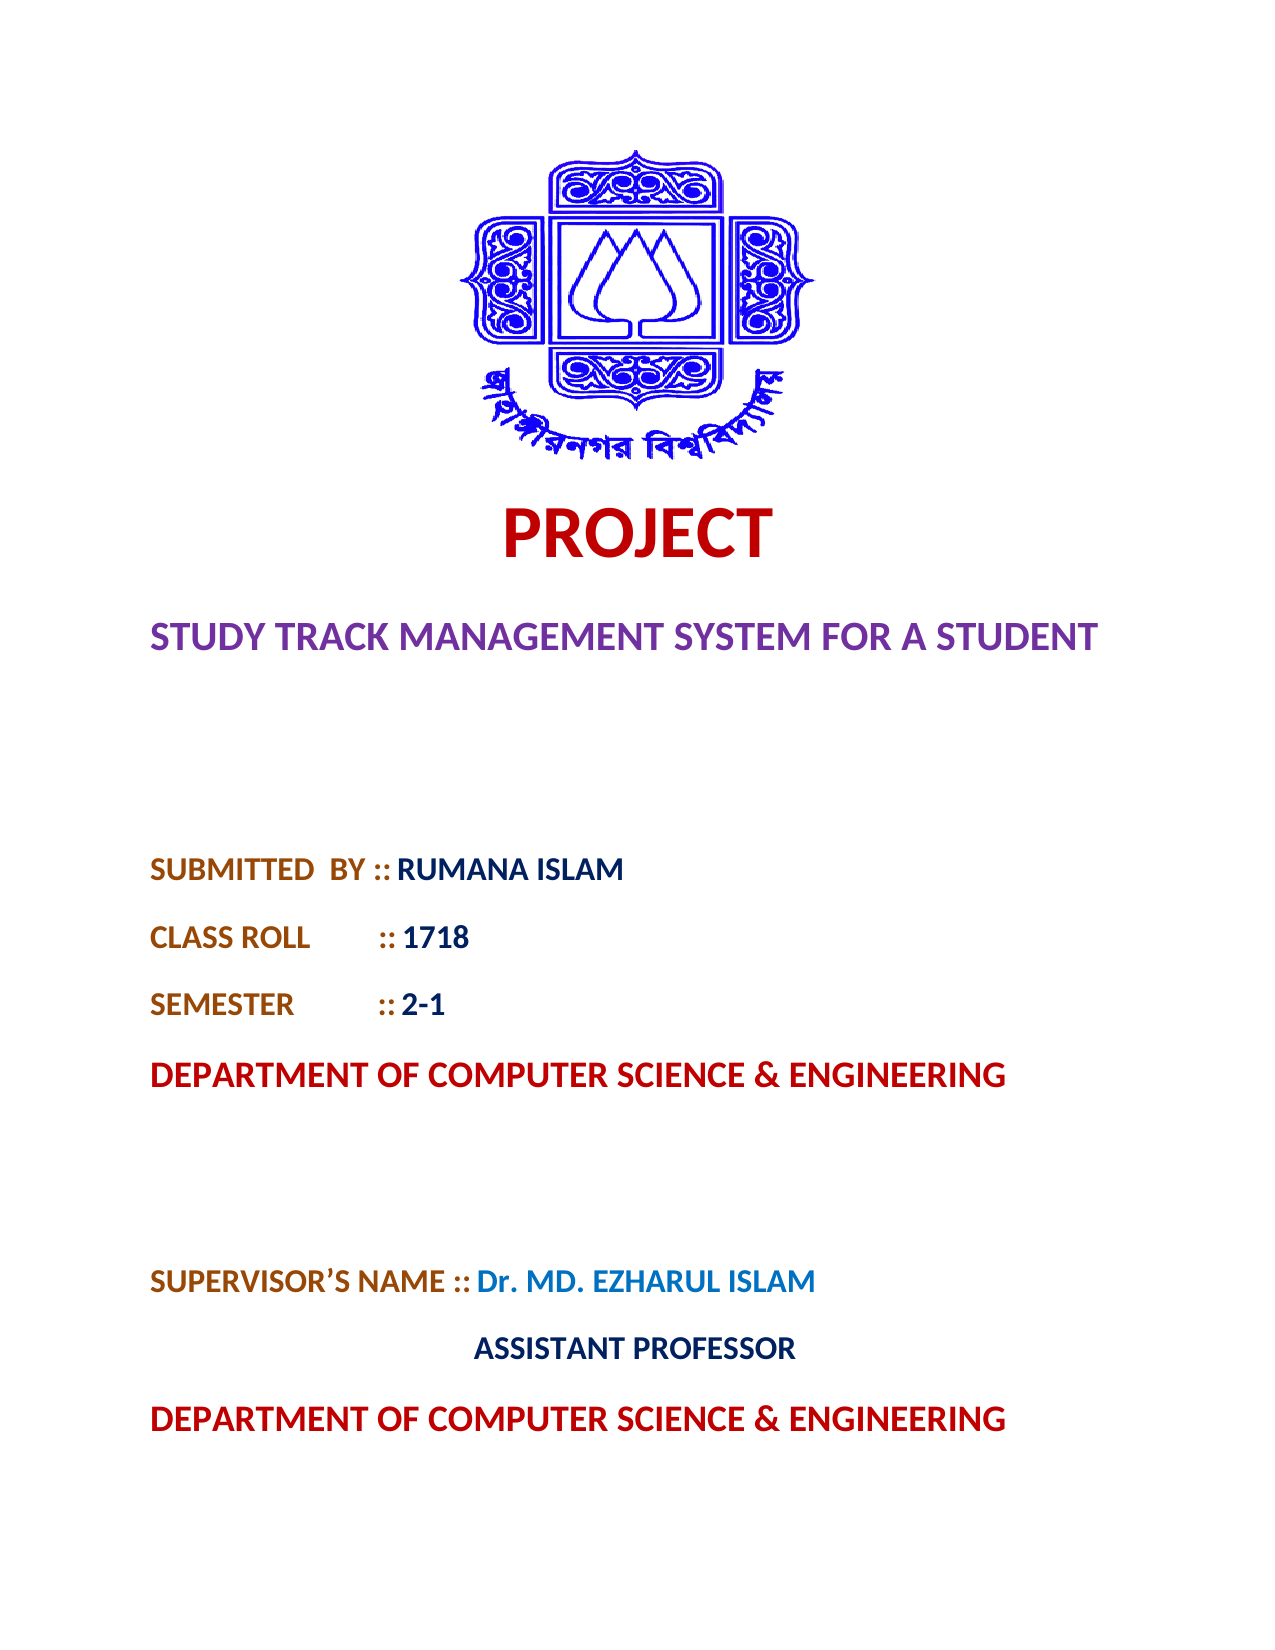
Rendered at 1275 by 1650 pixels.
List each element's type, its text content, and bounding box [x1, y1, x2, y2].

text SUPERVISOR’S NAME :: Dr. MD. EZHARUL ISLAM [150, 1260, 1125, 1301]
text PROJECT [150, 484, 1125, 576]
text SUBMITTED BY :: RUMANA ISLAM [150, 848, 1125, 889]
text DEPARTMENT OF COMPUTER SCIENCE & ENGINEERING [150, 1051, 1125, 1097]
text DEPARTMENT OF COMPUTER SCIENCE & ENGINEERING [150, 1395, 1125, 1441]
text STUDY TRACK MANAGEMENT SYSTEM FOR A STUDENT [150, 610, 1125, 661]
text ASSISTANT PROFESSOR [150, 1327, 1125, 1368]
text CLASS ROLL :: 1718 [150, 916, 1125, 957]
picture [459, 150, 816, 460]
text SEMESTER :: 2-1 [150, 983, 1125, 1024]
